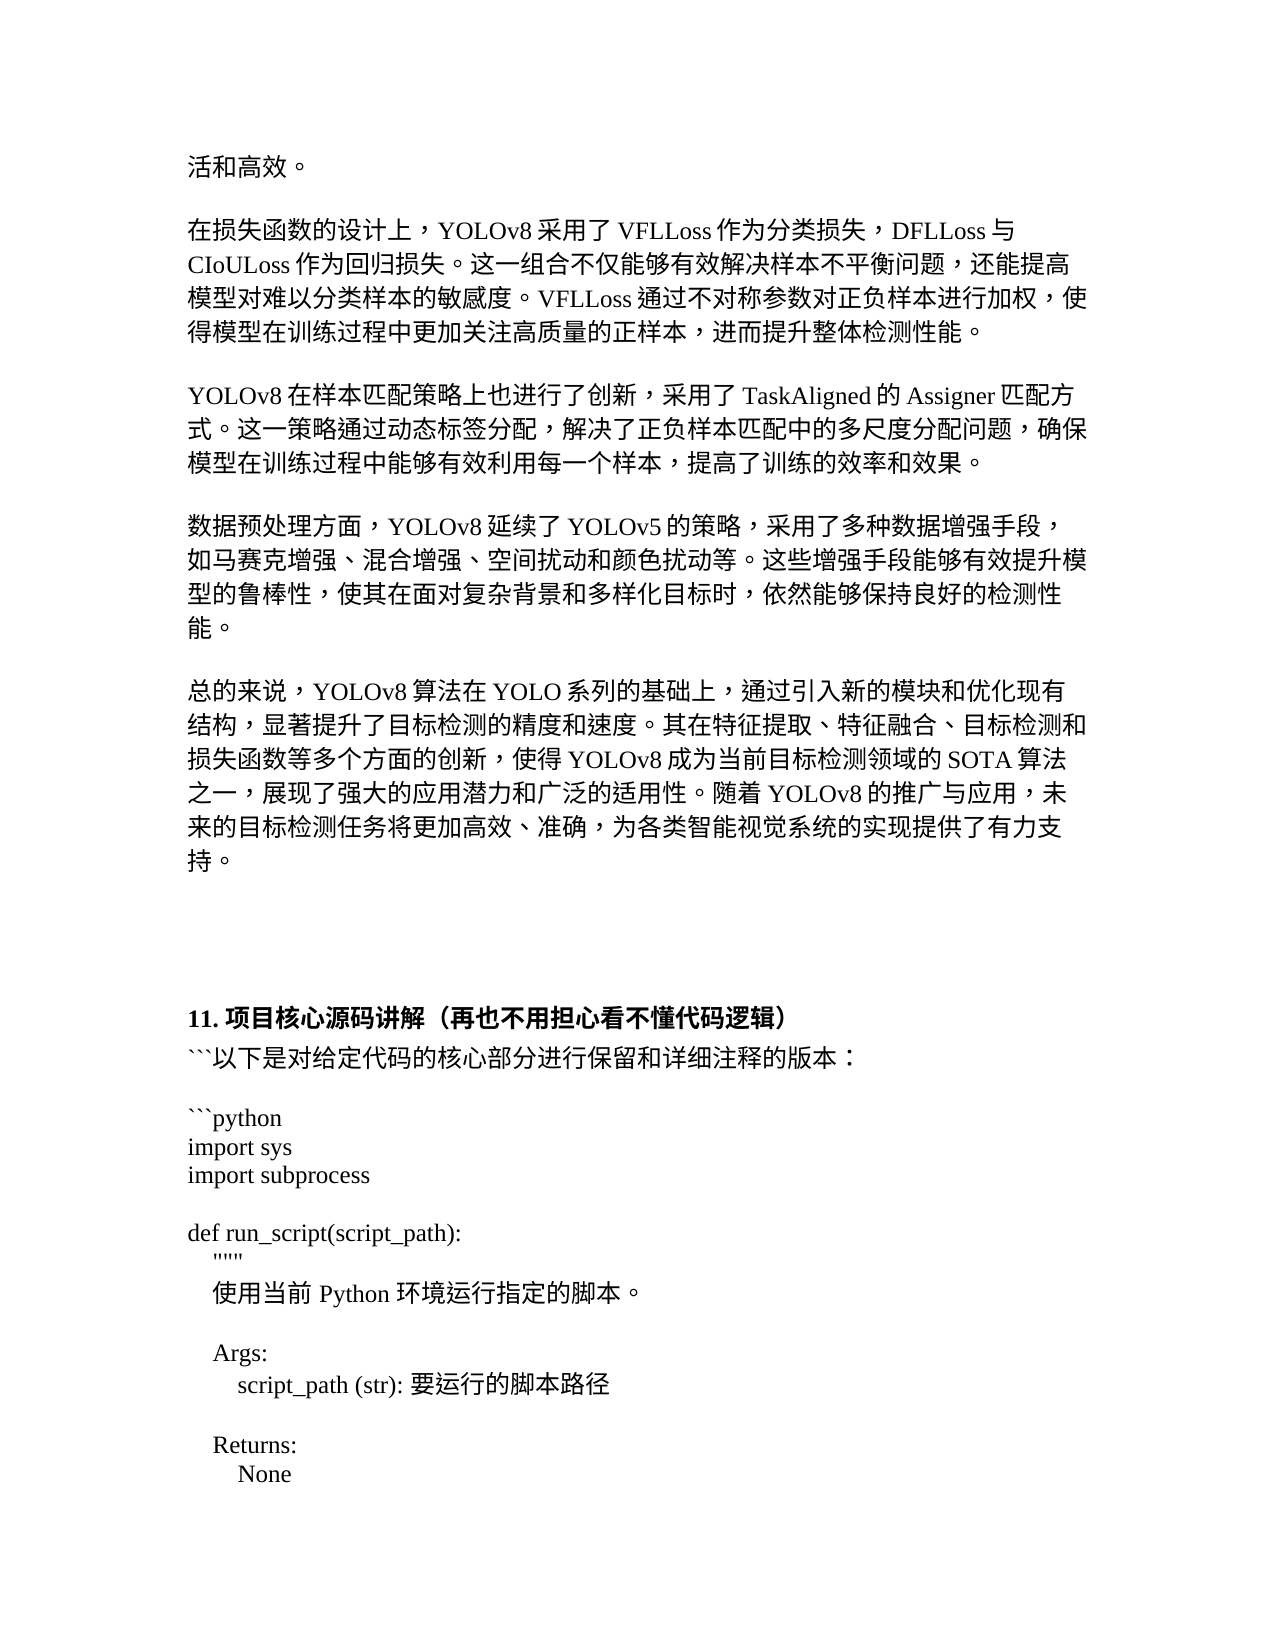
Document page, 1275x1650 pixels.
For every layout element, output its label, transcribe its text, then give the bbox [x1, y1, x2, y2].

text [187, 1040, 1087, 1487]
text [187, 150, 1087, 878]
subtitle 11. 项目核心源码讲解（再也不用担心看不懂代码逻辑） [187, 1001, 1087, 1035]
